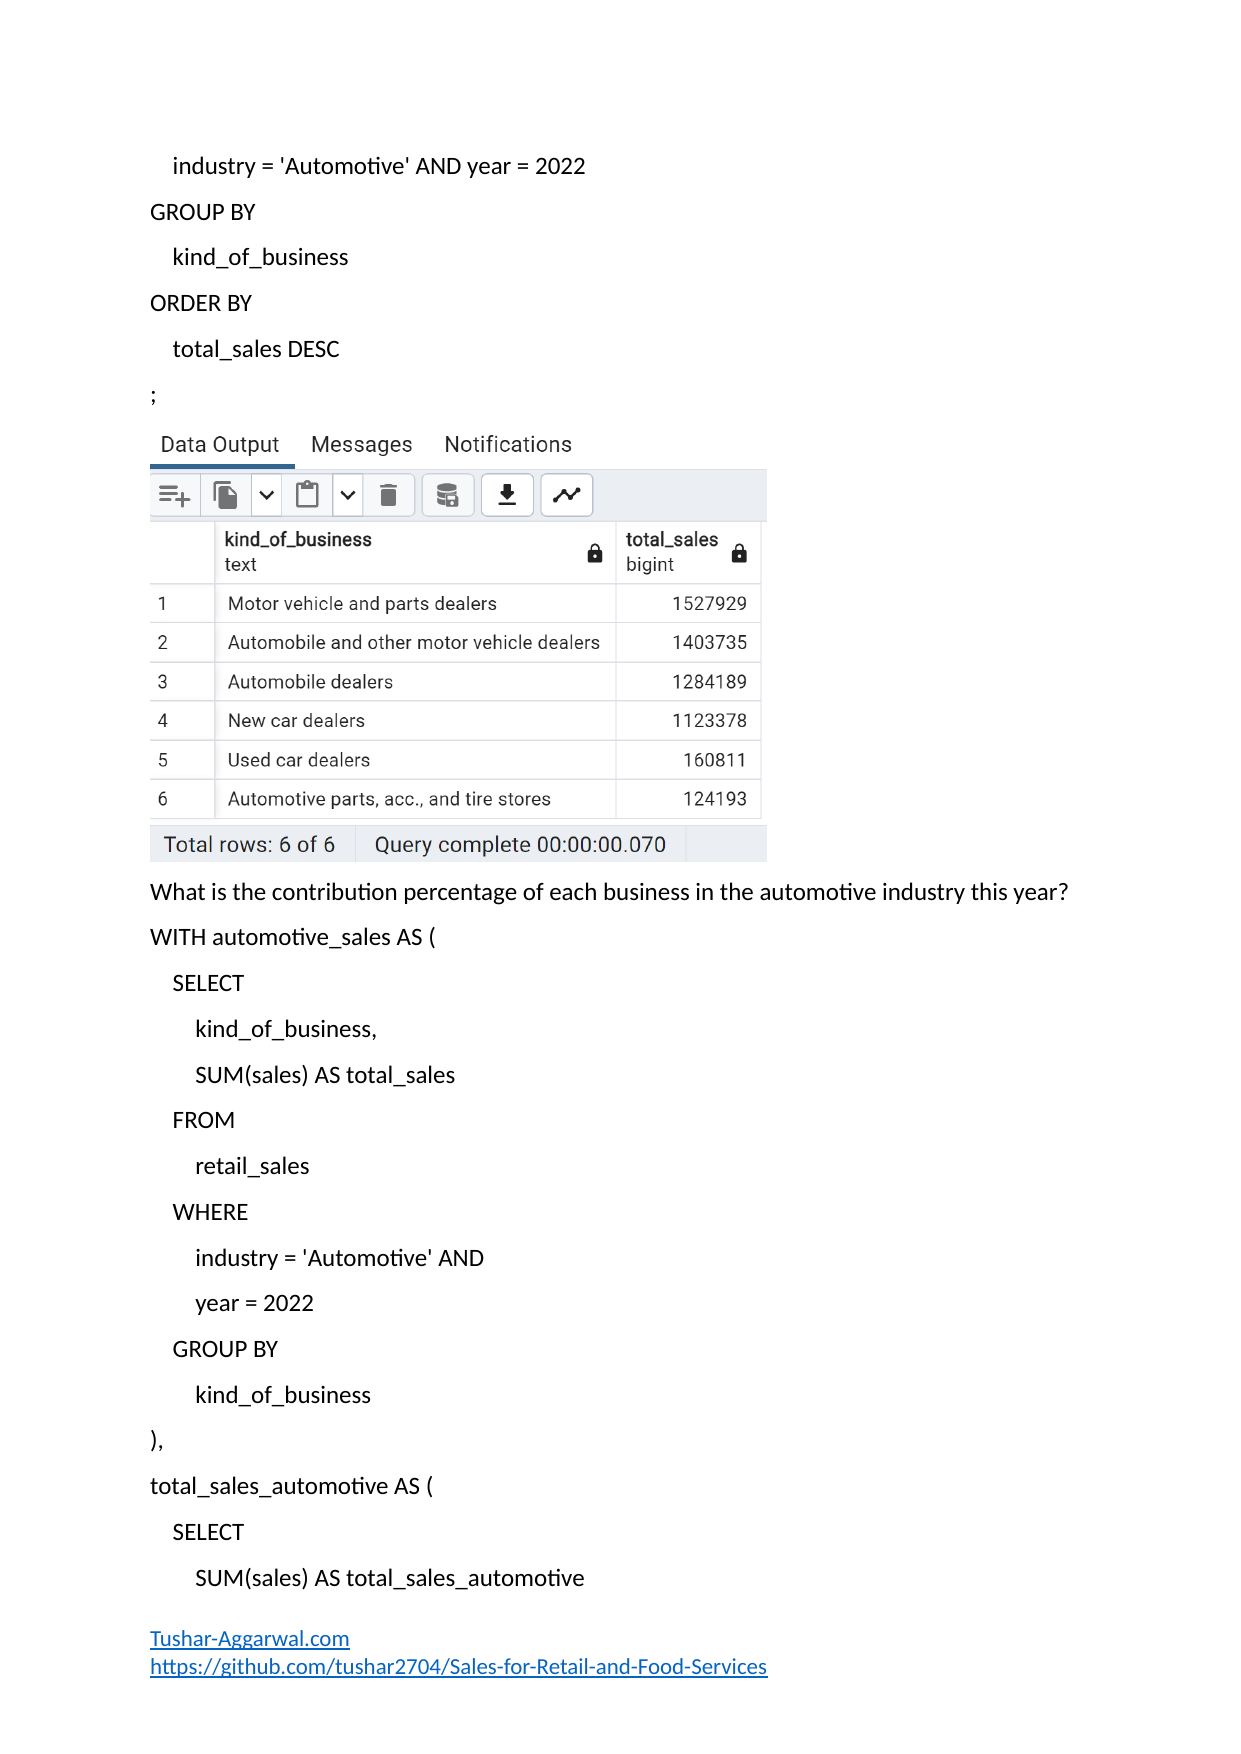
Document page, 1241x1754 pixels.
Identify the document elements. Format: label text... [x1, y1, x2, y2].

picture [150, 424, 767, 862]
text year = 2022 [150, 1287, 1090, 1318]
text industry = 'Automotive' AND [150, 1242, 1090, 1272]
text GROUP BY [150, 1333, 1090, 1364]
text WHERE [150, 1196, 1090, 1226]
text ; [150, 379, 1090, 409]
text SELECT [150, 1516, 1090, 1547]
text total_sales_automotive AS ( [150, 1470, 1090, 1501]
text kind_of_business [150, 1379, 1090, 1409]
text industry = 'Automotive' AND year = 2022 [150, 150, 1090, 181]
text kind_of_business, [150, 1013, 1090, 1043]
text WITH automotive_sales AS ( [150, 922, 1090, 952]
text SELECT [150, 967, 1090, 998]
text ), [150, 1424, 1090, 1455]
text retail_sales [150, 1150, 1090, 1181]
text total_sales DESC [150, 333, 1090, 363]
text SUM(sales) AS total_sales_automotive [150, 1562, 1090, 1592]
text FROM [150, 1104, 1090, 1135]
text SUM(sales) AS total_sales [150, 1059, 1090, 1089]
text What is the contribution percentage of each business in the automotive industry this year? [150, 876, 1090, 906]
text kind_of_business [150, 241, 1090, 272]
text ORDER BY [150, 287, 1090, 318]
text GROUP BY [150, 196, 1090, 226]
